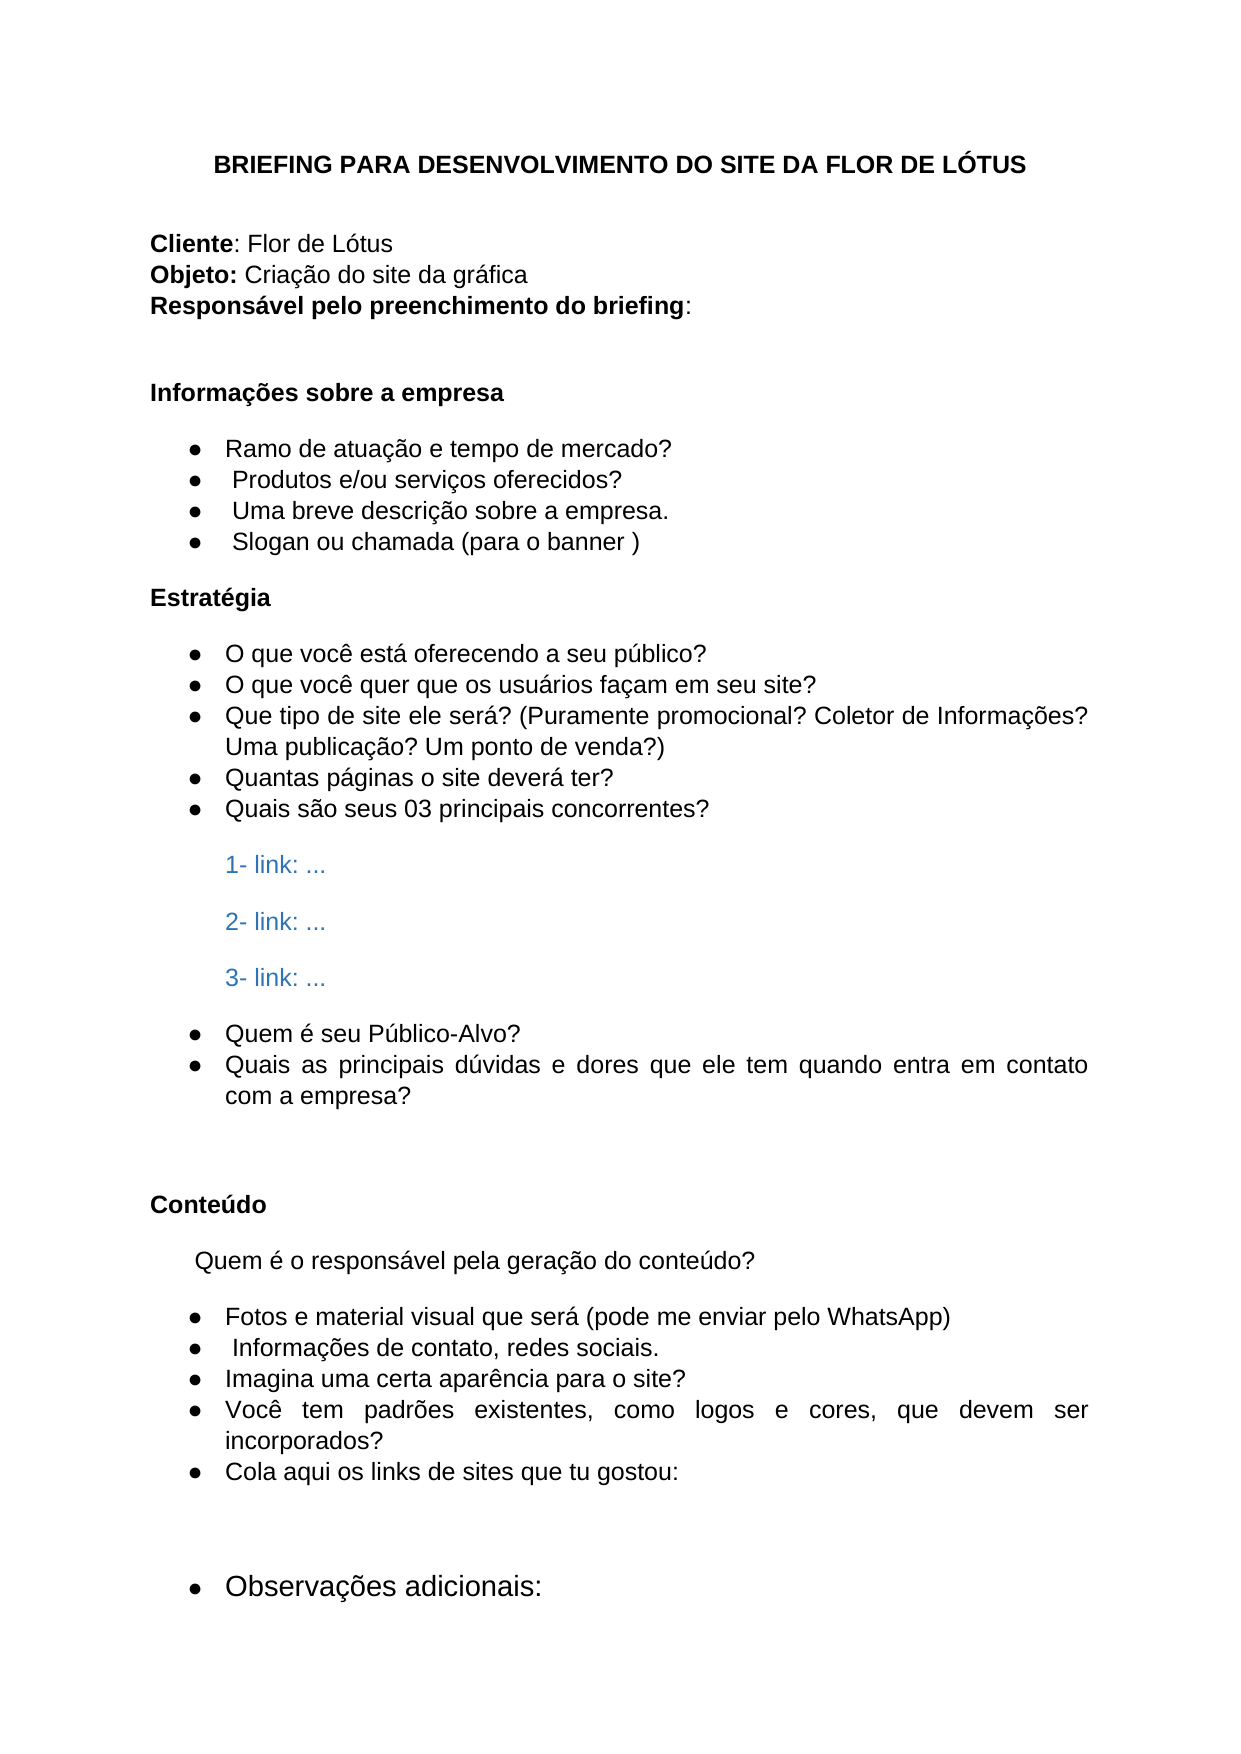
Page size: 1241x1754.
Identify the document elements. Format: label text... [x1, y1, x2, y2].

text 1- link: ... [225, 850, 1090, 879]
text Estratégia [150, 583, 1090, 612]
list Produtos e/ou serviços oferecidos? [187, 465, 1090, 494]
text Quem é o responsável pela geração do conteúdo? [187, 1246, 1090, 1275]
list Uma breve descrição sobre a empresa. [187, 496, 1090, 525]
list Informações de contato, redes sociais. [187, 1333, 1090, 1362]
list Quais as principais dúvidas e dores que ele tem quando entra em contato com a empresa? [187, 1049, 1090, 1109]
list Ramo de atuação e tempo de mercado? [187, 434, 1090, 463]
list Quais são seus 03 principais concorrentes? [187, 794, 1090, 823]
text BRIEFING PARA DESENVOLVIMENTO DO SITE DA FLOR DE LÓTUS [150, 150, 1090, 179]
list Você tem padrões existentes, como logos e cores, que devem ser incorporados? [187, 1395, 1090, 1455]
text 3- link: ... [225, 962, 1090, 991]
list Fotos e material visual que será (pode me enviar pelo WhatsApp) [187, 1302, 1090, 1331]
list O que você quer que os usuários façam em seu site? [187, 670, 1090, 699]
list Observações adicionais: [187, 1569, 1090, 1603]
list Quantas páginas o site deverá ter? [187, 763, 1090, 792]
list O que você está oferecendo a seu público? [187, 639, 1090, 668]
text Objeto: Criação do site da gráfica [150, 260, 1090, 288]
text 2- link: ... [225, 906, 1090, 935]
list Quem é seu Público-Alvo? [187, 1018, 1090, 1047]
list Cola aqui os links de sites que tu gostou: [187, 1457, 1090, 1486]
text Cliente: Flor de Lótus [150, 229, 1090, 257]
list Slogan ou chamada (para o banner ) [187, 527, 1090, 556]
text Responsável pelo preenchimento do briefing: [150, 291, 1090, 319]
list Que tipo de site ele será? (Puramente promocional? Coletor de Informações? Uma publicação? Um ponto de venda?) [187, 701, 1090, 761]
text Informações sobre a empresa [150, 378, 1090, 407]
list Imagina uma certa aparência para o site? [187, 1364, 1090, 1393]
text Conteúdo [150, 1190, 1090, 1219]
